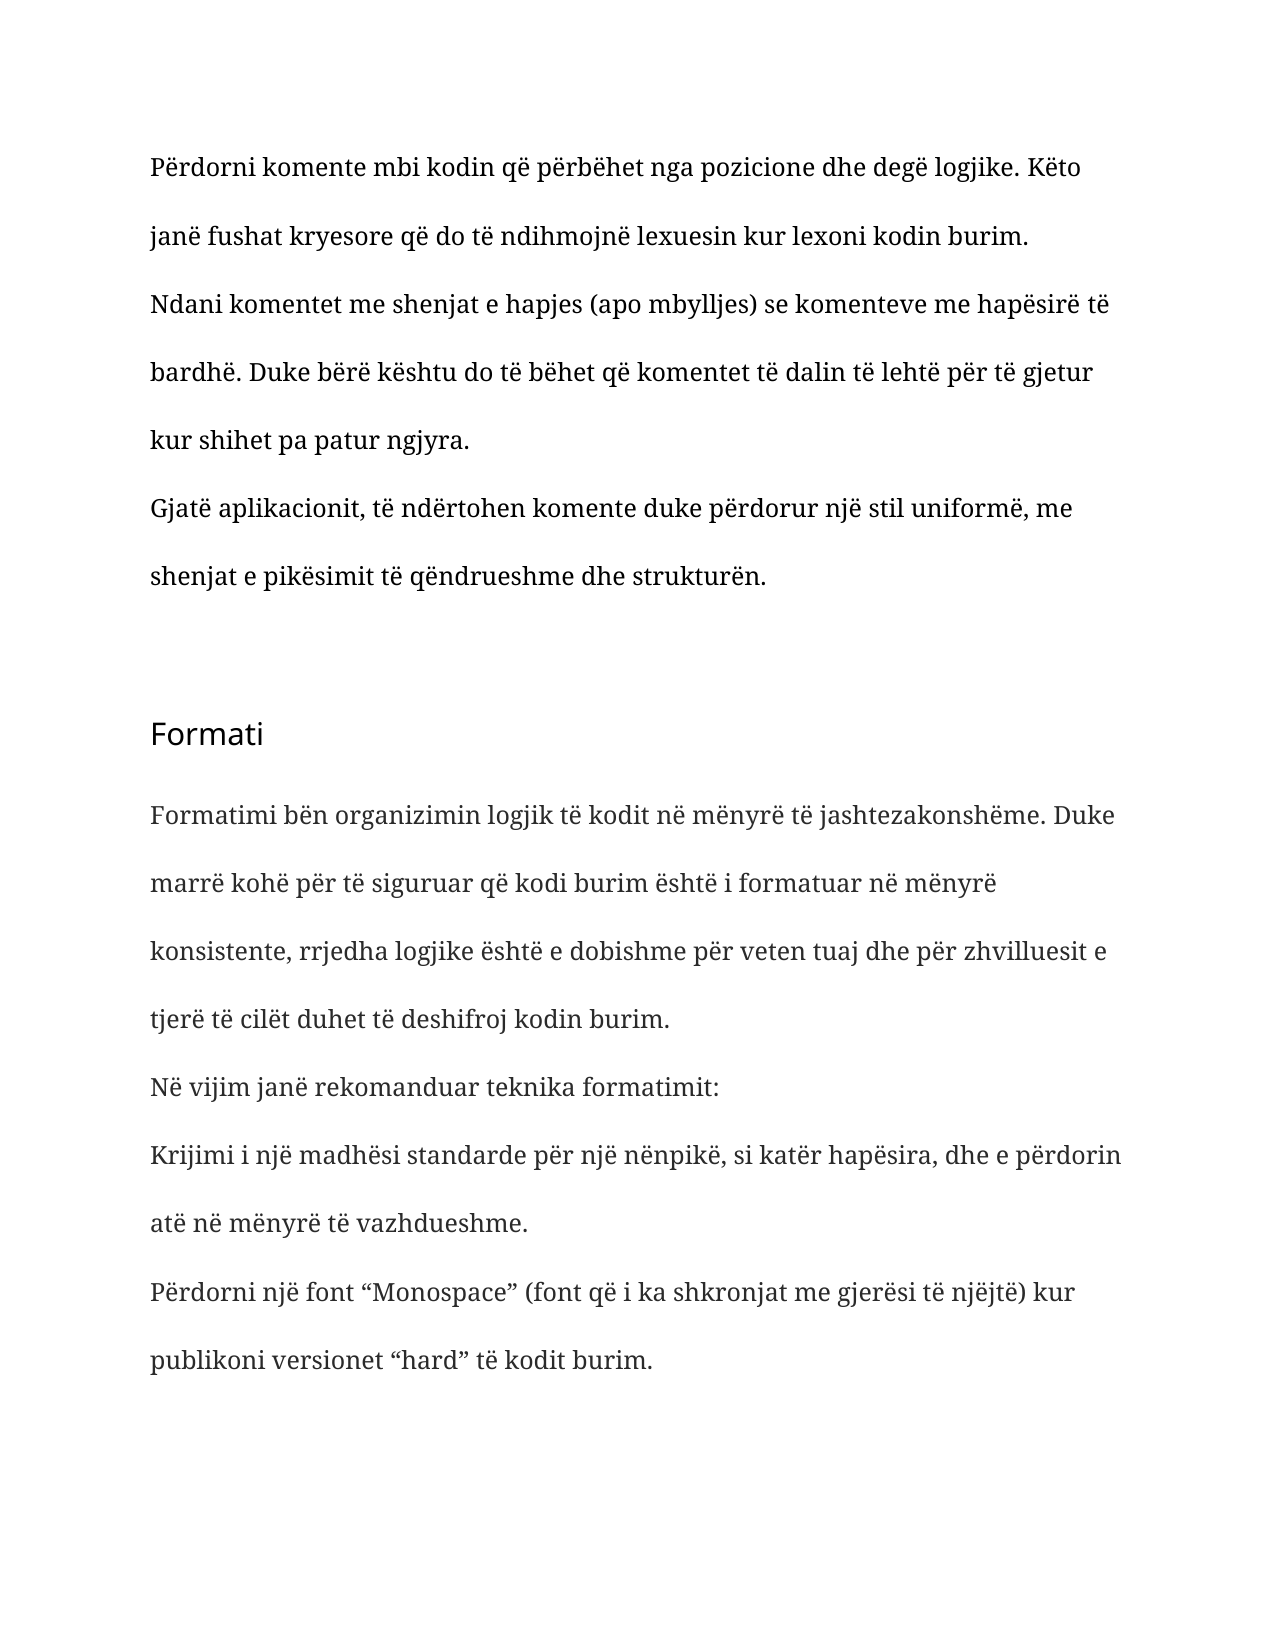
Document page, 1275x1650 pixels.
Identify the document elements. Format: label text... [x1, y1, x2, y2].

text Përdorni komente mbi kodin që përbëhet nga pozicione dhe degë logjike. Këto janë fushat kryesore që do të ndihmojnë lexuesin kur lexoni kodin burim. [150, 150, 1125, 252]
text Formatimi bën organizimin logjik të kodit në mënyrë të jashtezakonshëme. Duke marrë kohë për të siguruar që kodi burim është i formatuar në mënyrë konsistente, rrjedha logjike është e dobishme për veten tuaj dhe për zhvilluesit e tjerë të cilët duhet të deshifroj kodin burim. [150, 797, 1125, 1036]
text Në vijim janë rekomanduar teknika formatimit: [150, 1070, 1125, 1104]
text Gjatë aplikacionit, të ndërtohen komente duke përdorur një stil uniformë, me shenjat e pikësimit të qëndrueshme dhe strukturën. [150, 491, 1125, 593]
text Formati [150, 712, 1125, 755]
text Përdorni një font “Monospace” (font që i ka shkronjat me gjerësi të njëjtë) kur publikoni versionet “hard” të kodit burim. [150, 1274, 1125, 1376]
text Krijimi i një madhësi standarde për një nënpikë, si katër hapësira, dhe e përdorin atë në mënyrë të vazhdueshme. [150, 1138, 1125, 1240]
text Ndani komentet me shenjat e hapjes (apo mbylljes) se komenteve me hapësirë ​​të bardhë. Duke bërë kështu do të bëhet që komentet të dalin të lehtë për të gjetur kur shihet pa patur ngjyra. [150, 286, 1125, 457]
